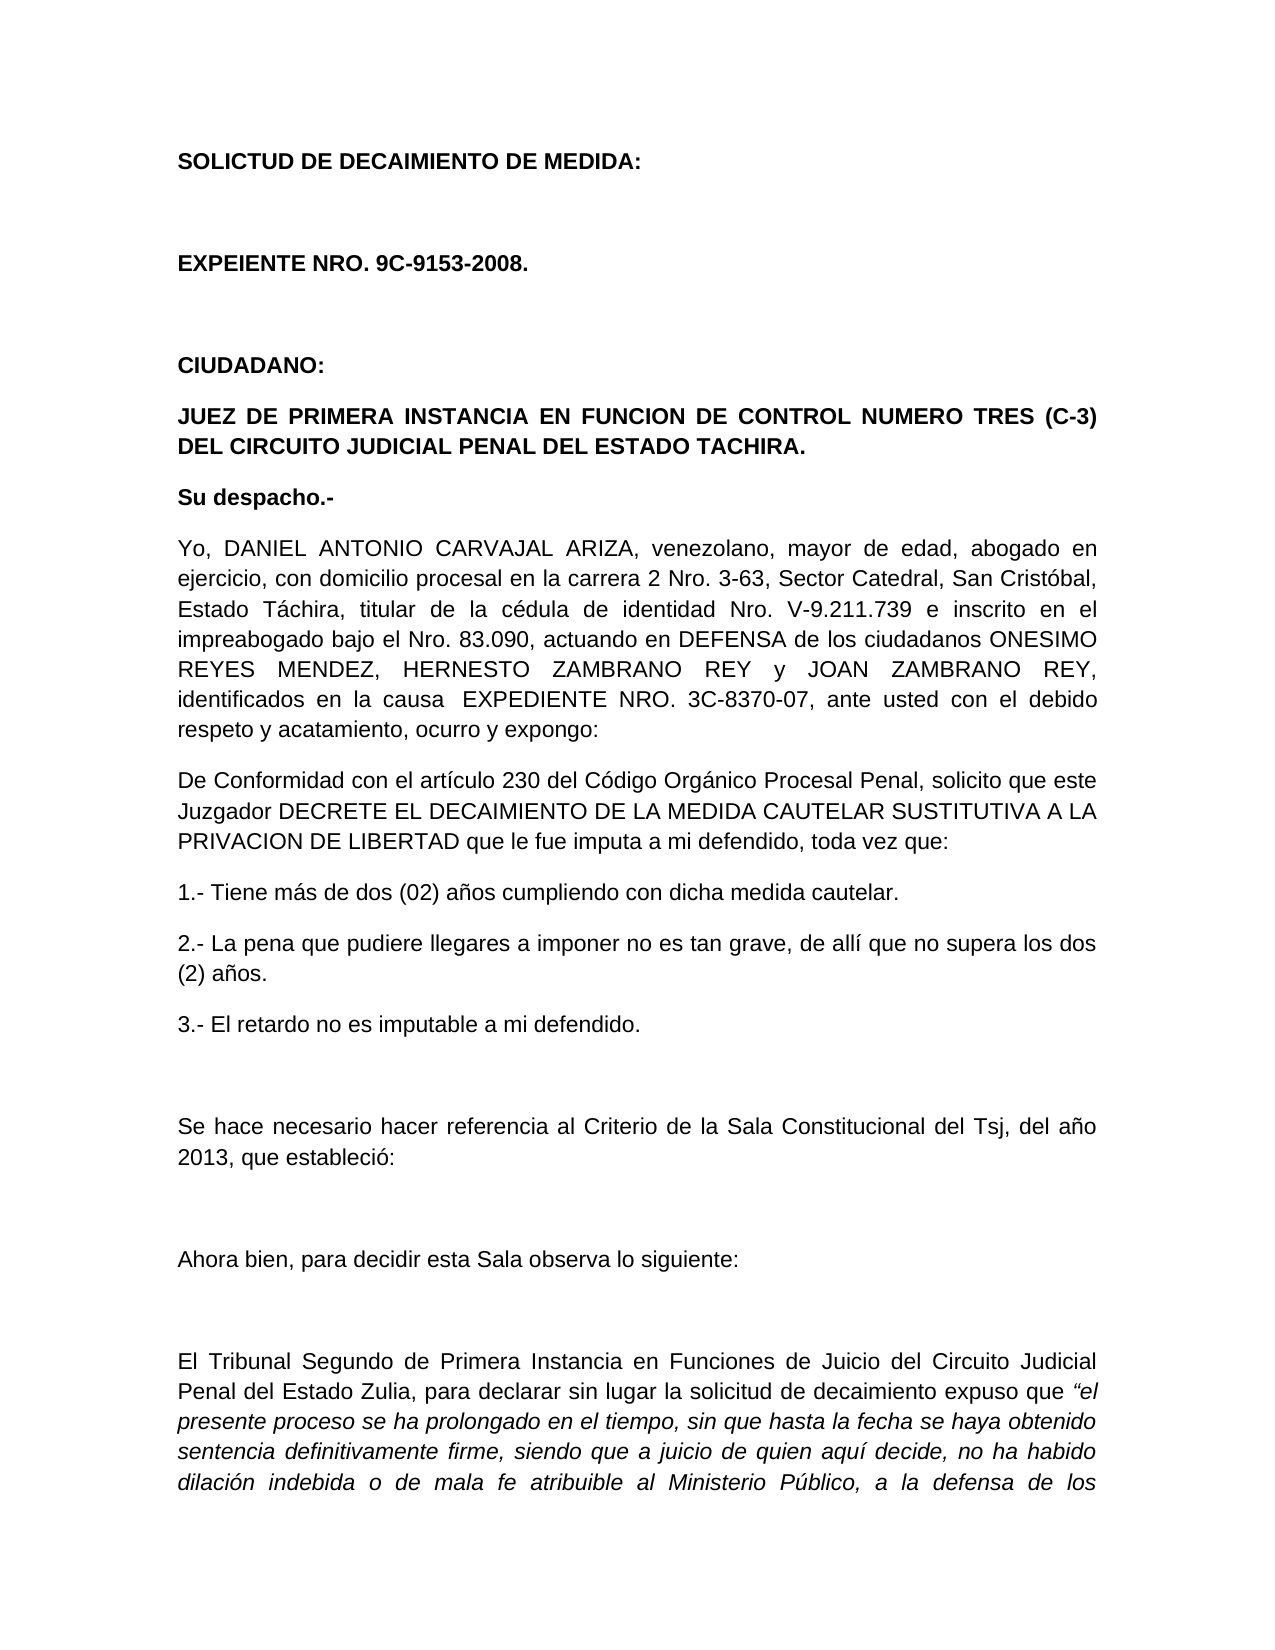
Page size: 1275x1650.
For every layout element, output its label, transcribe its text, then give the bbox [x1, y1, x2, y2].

text EXPEIENTE NRO. 9C-9153-2008. [177, 250, 1098, 276]
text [177, 1348, 1098, 1495]
text 3.- El retardo no es imputable a mi defendido. [177, 1011, 1098, 1037]
text Se hace necesario hacer referencia al Criterio de la Sala Constitucional del Tsj, del año 2013, que estableció: [177, 1113, 1098, 1170]
text Su despacho.- [177, 484, 1098, 510]
text JUEZ DE PRIMERA INSTANCIA EN FUNCION DE CONTROL NUMERO TRES (C-3) DEL CIRCUITO JUDICIAL PENAL DEL ESTADO TACHIRA. [177, 403, 1098, 459]
text Ahora bien, para decidir esta Sala observa lo siguiente: [177, 1246, 1098, 1272]
text SOLICTUD DE DECAIMIENTO DE MEDIDA: [177, 148, 1098, 174]
text 2.- La pena que pudiere llegares a imponer no es tan grave, de allí que no supera los dos (2) años. [177, 930, 1098, 986]
text CIUDADANO: [177, 352, 1098, 378]
text De Conformidad con el artículo 230 del Código Orgánico Procesal Penal, solicito que este Juzgador DECRETE EL DECAIMIENTO DE LA MEDIDA CAUTELAR SUSTITUTIVA A LA PRIVACION DE LIBERTAD que le fue imputa a mi defendido, toda vez que: [177, 767, 1098, 854]
text 1.- Tiene más de dos (02) años cumpliendo con dicha medida cautelar. [177, 879, 1098, 905]
text Yo, DANIEL ANTONIO CARVAJAL ARIZA, venezolano, mayor de edad, abogado en ejercicio, con domicilio procesal en la carrera 2 Nro. 3-63, Sector Catedral, San Cristóbal, Estado Táchira, titular de la cédula de identidad Nro. V-9.211.739 e inscrito en el impreabogado bajo el Nro. 83.090, actuando en DEFENSA de los ciudadanos ONESIMO REYES MENDEZ, HERNESTO ZAMBRANO REY y JOAN ZAMBRANO REY, identificados en la causa EXPEDIENTE NRO. 3C-8370-07, ante usted con el debido respeto y acatamiento, ocurro y expongo: [177, 535, 1098, 743]
